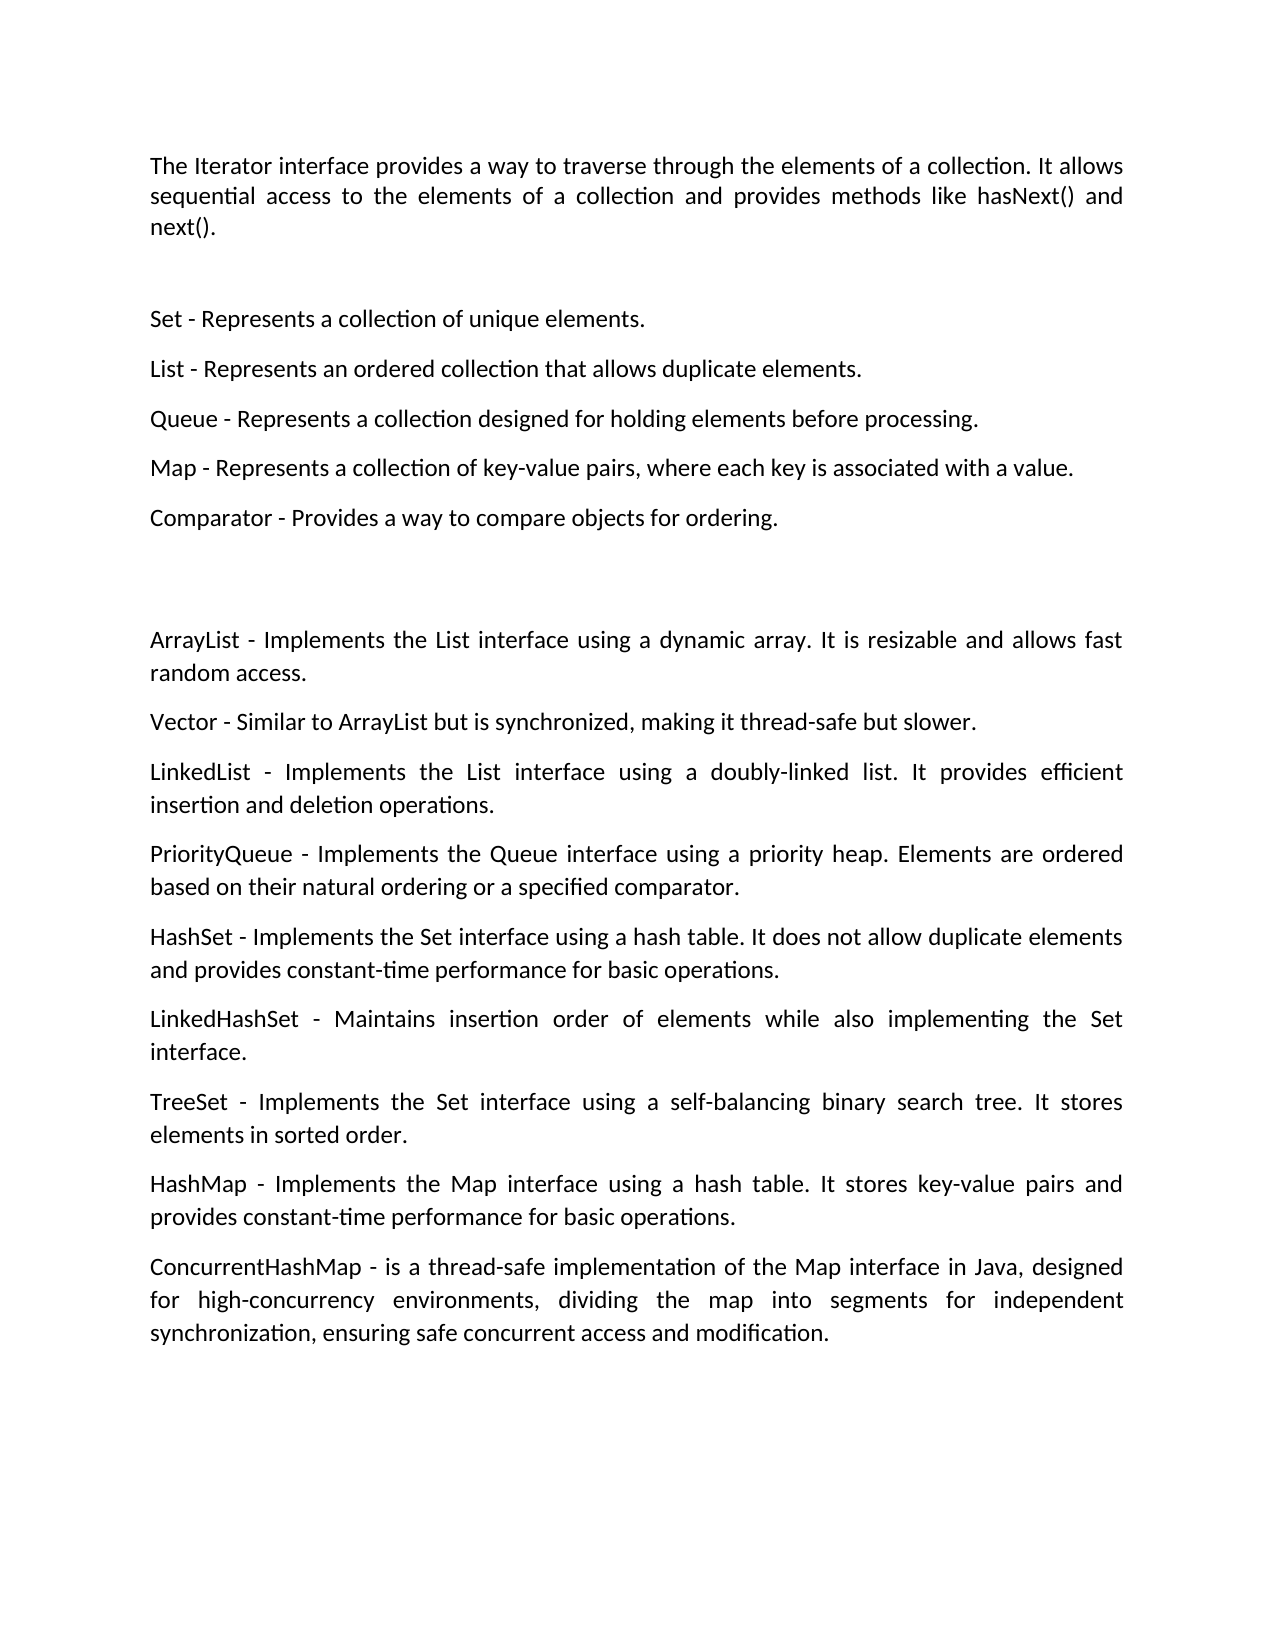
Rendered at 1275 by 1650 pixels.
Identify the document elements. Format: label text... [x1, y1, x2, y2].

text The Iterator interface provides a way to traverse through the elements of a collection. It allows sequential access to the elements of a collection and provides methods like hasNext() and next(). [150, 150, 1125, 242]
text HashMap - Implements the Map interface using a hash table. It stores key-value pairs and provides constant-time performance for basic operations. [150, 1168, 1125, 1232]
text PriorityQueue - Implements the Queue interface using a priority heap. Elements are ordered based on their natural ordering or a specified comparator. [150, 838, 1125, 902]
text Comparator - Provides a way to compare objects for ordering. [150, 502, 1125, 532]
text Map - Represents a collection of key-value pairs, where each key is associated with a value. [150, 452, 1125, 483]
text Set - Represents a collection of unique elements. [150, 271, 1125, 334]
text ConcurrentHashMap - is a thread-safe implementation of the Map interface in Java, designed for high-concurrency environments, dividing the map into segments for independent synchronization, ensuring safe concurrent access and modification. [150, 1251, 1125, 1347]
text TreeSet - Implements the Set interface using a self-balancing binary search tree. It stores elements in sorted order. [150, 1086, 1125, 1149]
text List - Represents an ordered collection that allows duplicate elements. [150, 353, 1125, 384]
text ArrayList - Implements the List interface using a dynamic array. It is resizable and allows fast random access. [150, 624, 1125, 687]
text Queue - Represents a collection designed for holding elements before processing. [150, 403, 1125, 433]
text Vector - Similar to ArrayList but is synchronized, making it thread-safe but slower. [150, 706, 1125, 737]
text LinkedList - Implements the List interface using a doubly-linked list. It provides efficient insertion and deletion operations. [150, 756, 1125, 819]
text HashSet - Implements the Set interface using a hash table. It does not allow duplicate elements and provides constant-time performance for basic operations. [150, 921, 1125, 984]
text LinkedHashSet - Maintains insertion order of elements while also implementing the Set interface. [150, 1003, 1125, 1067]
